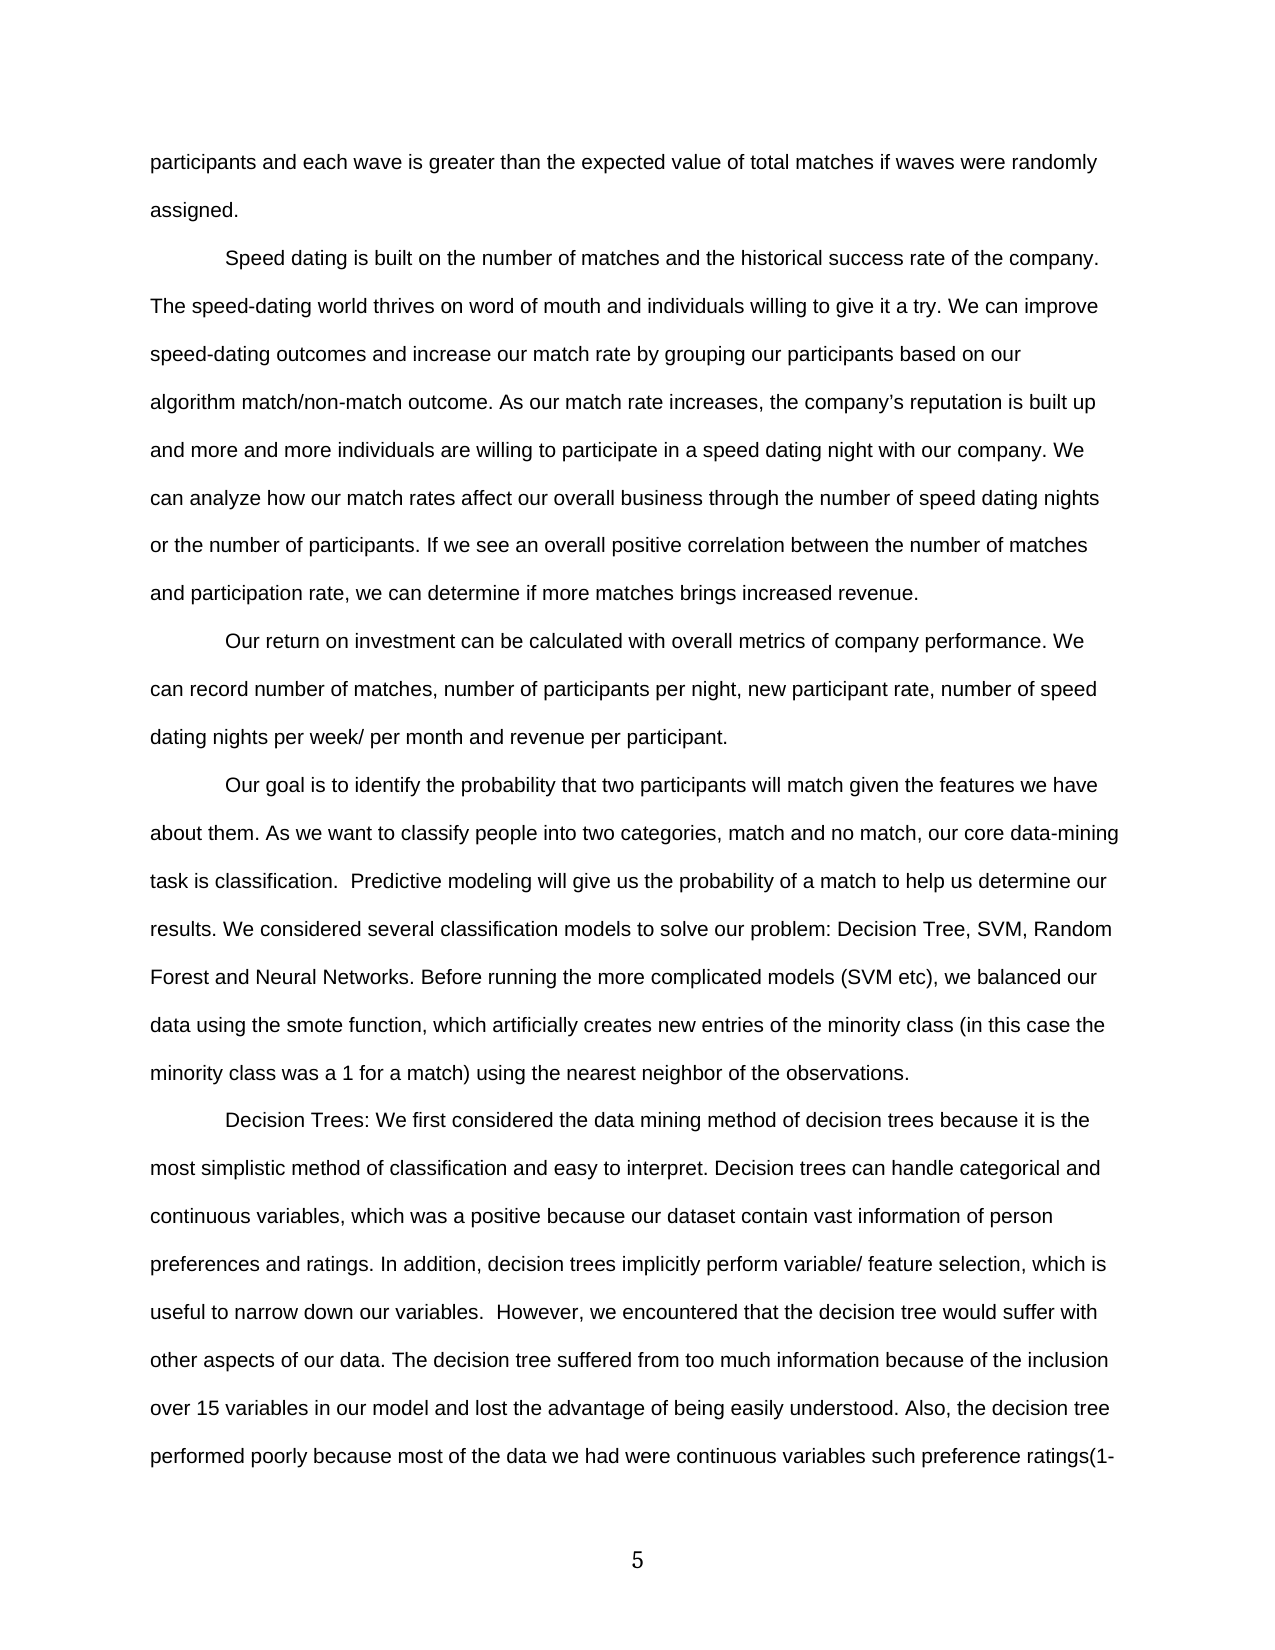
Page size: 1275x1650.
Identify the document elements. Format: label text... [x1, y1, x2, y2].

text Our goal is to identify the probability that two participants will match given the features we have about them. As we want to classify people into two categories, match and no match, our core data-mining task is classification. Predictive modeling will give us the probability of a match to help us determine our results. We considered several classification models to solve our problem: Decision Tree, SVM, Random Forest and Neural Networks. Before running the more complicated models (SVM etc), we balanced our data using the smote function, which artificially creates new entries of the minority class (in this case the minority class was a 1 for a match) using the nearest neighbor of the observations. [150, 773, 1125, 1084]
text Our return on investment can be calculated with overall metrics of company performance. We can record number of matches, number of participants per night, new participant rate, number of speed dating nights per week/ per month and revenue per participant. [150, 629, 1106, 749]
text Speed dating is built on the number of matches and the historical success rate of the company. The speed-dating world thrives on word of mouth and individuals willing to give it a try. We can improve speed-dating outcomes and increase our match rate by grouping our participants based on our algorithm match/non-match outcome. As our match rate increases, the company’s reputation is built up and more and more individuals are willing to participate in a speed dating night with our company. We can analyze how our match rates affect our overall business through the number of speed dating nights or the number of participants. If we see an overall positive correlation between the number of matches and participation rate, we can determine if more matches brings increased revenue. [150, 246, 1106, 605]
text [150, 150, 1125, 222]
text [150, 1108, 1125, 1468]
